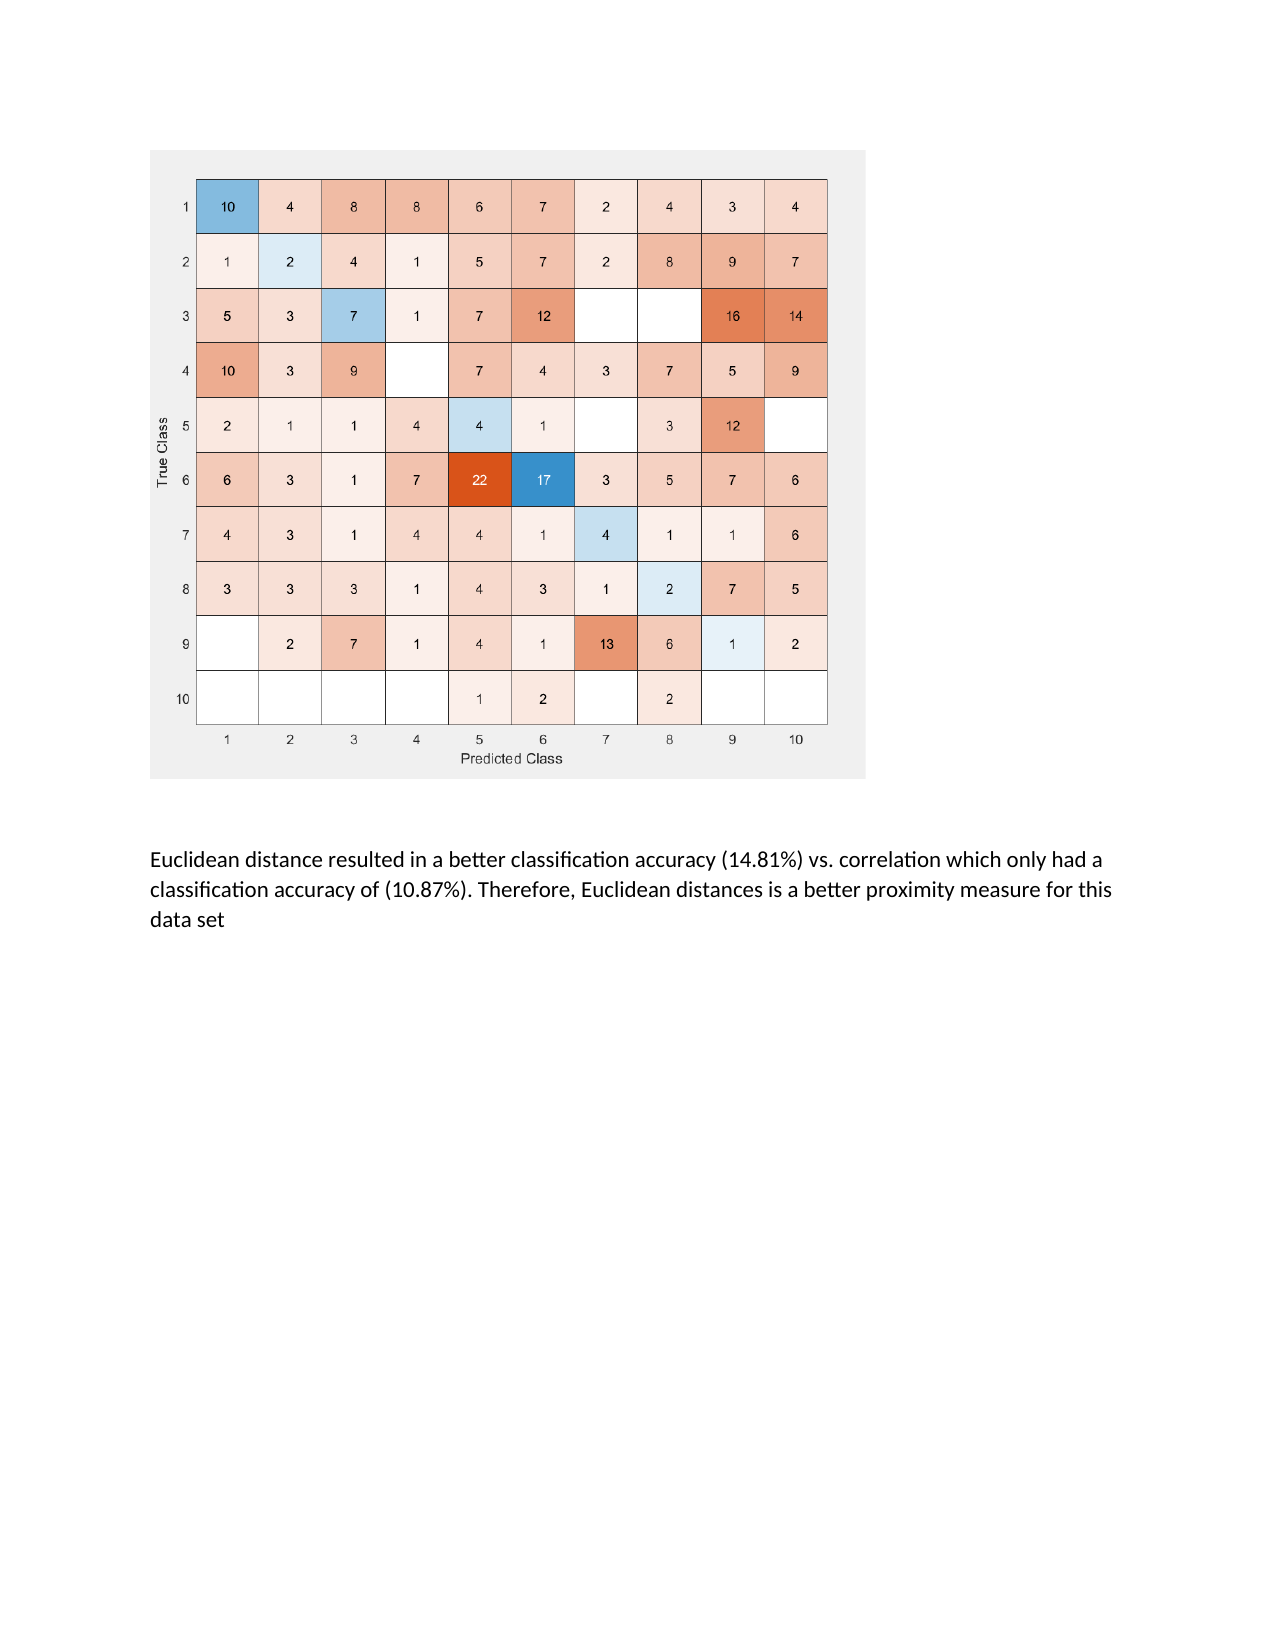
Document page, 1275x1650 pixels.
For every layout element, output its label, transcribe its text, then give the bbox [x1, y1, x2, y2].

text Euclidean distance resulted in a better classification accuracy (14.81%) vs. correlation which only had a classification accuracy of (10.87%). Therefore, Euclidean distances is a better proximity measure for this data set [150, 845, 1125, 933]
picture [150, 150, 866, 779]
